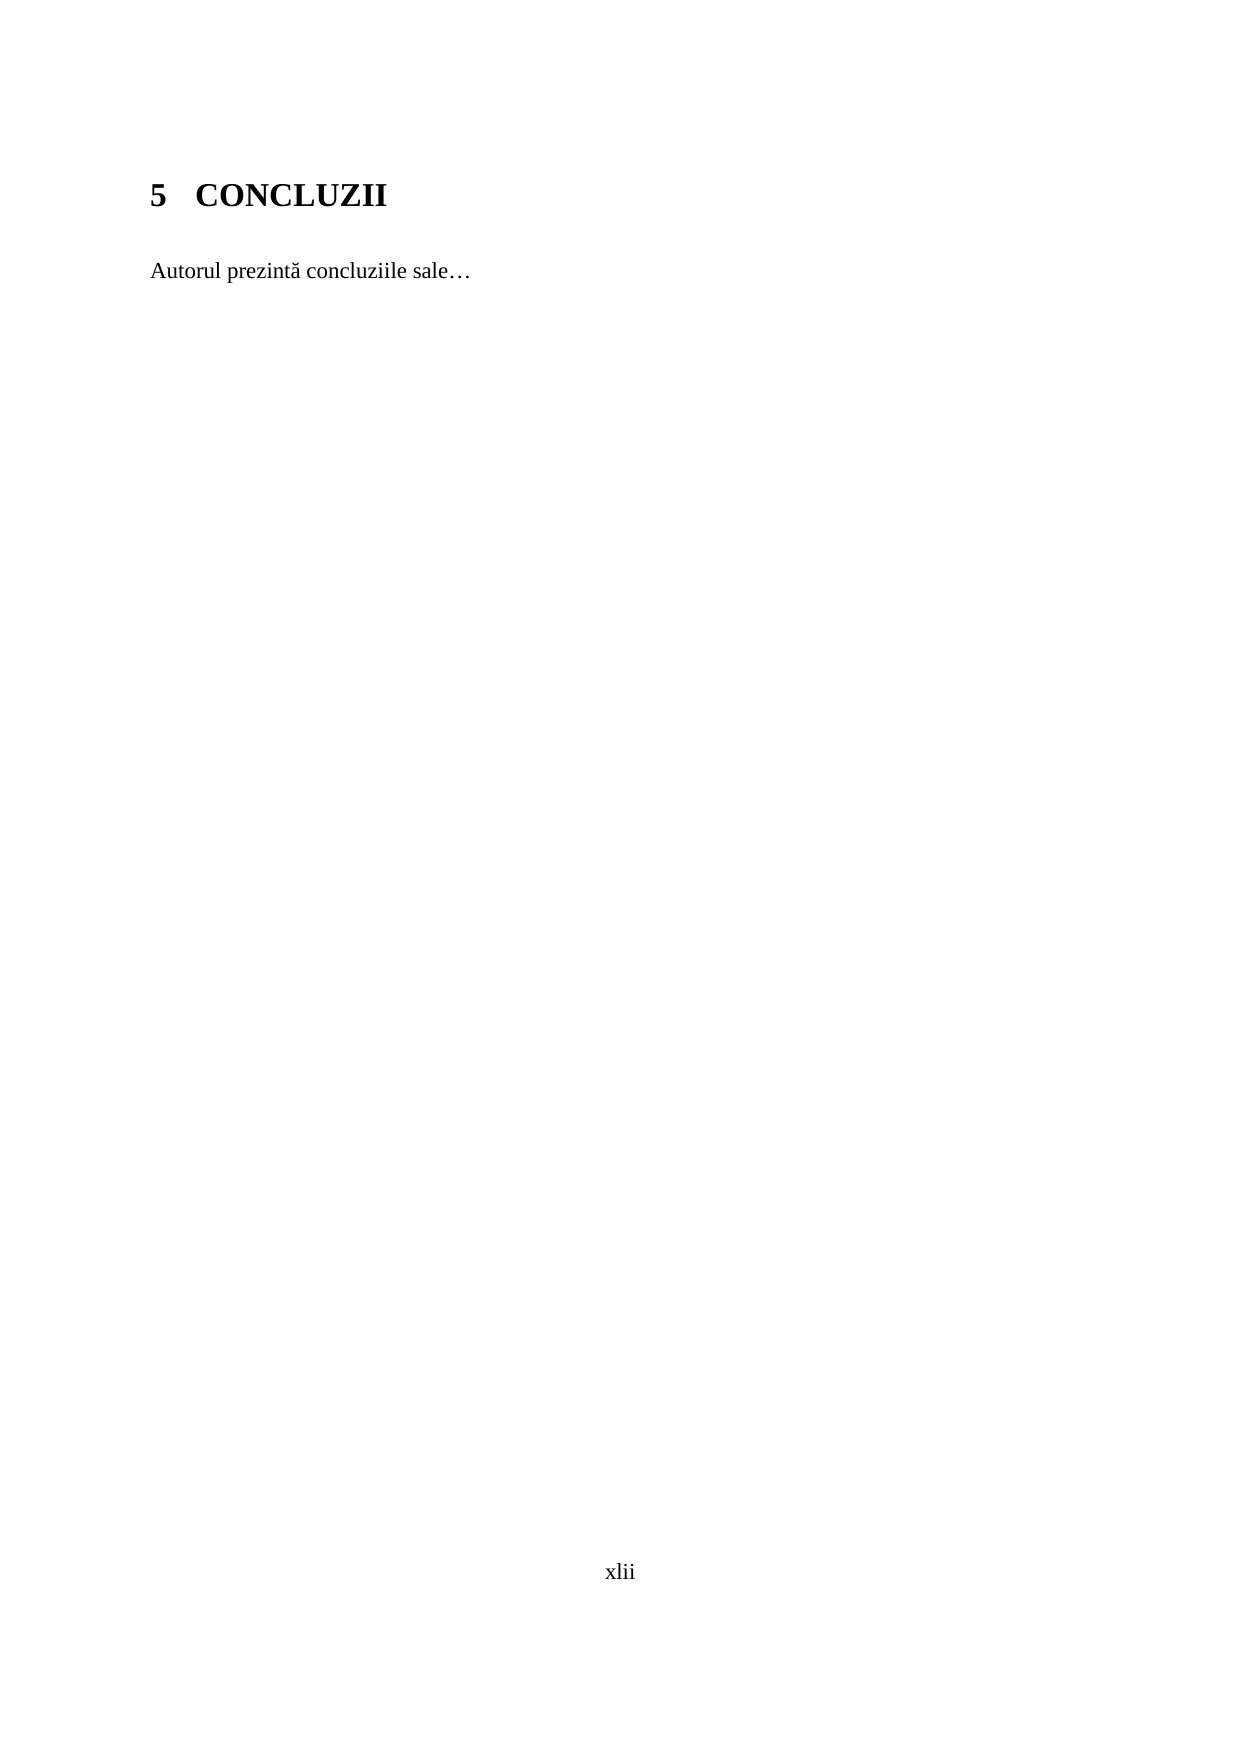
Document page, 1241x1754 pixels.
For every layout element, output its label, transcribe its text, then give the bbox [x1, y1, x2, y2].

text Autorul prezintă concluziile sale… [150, 257, 1090, 284]
subtitle Concluzii [150, 175, 1090, 213]
